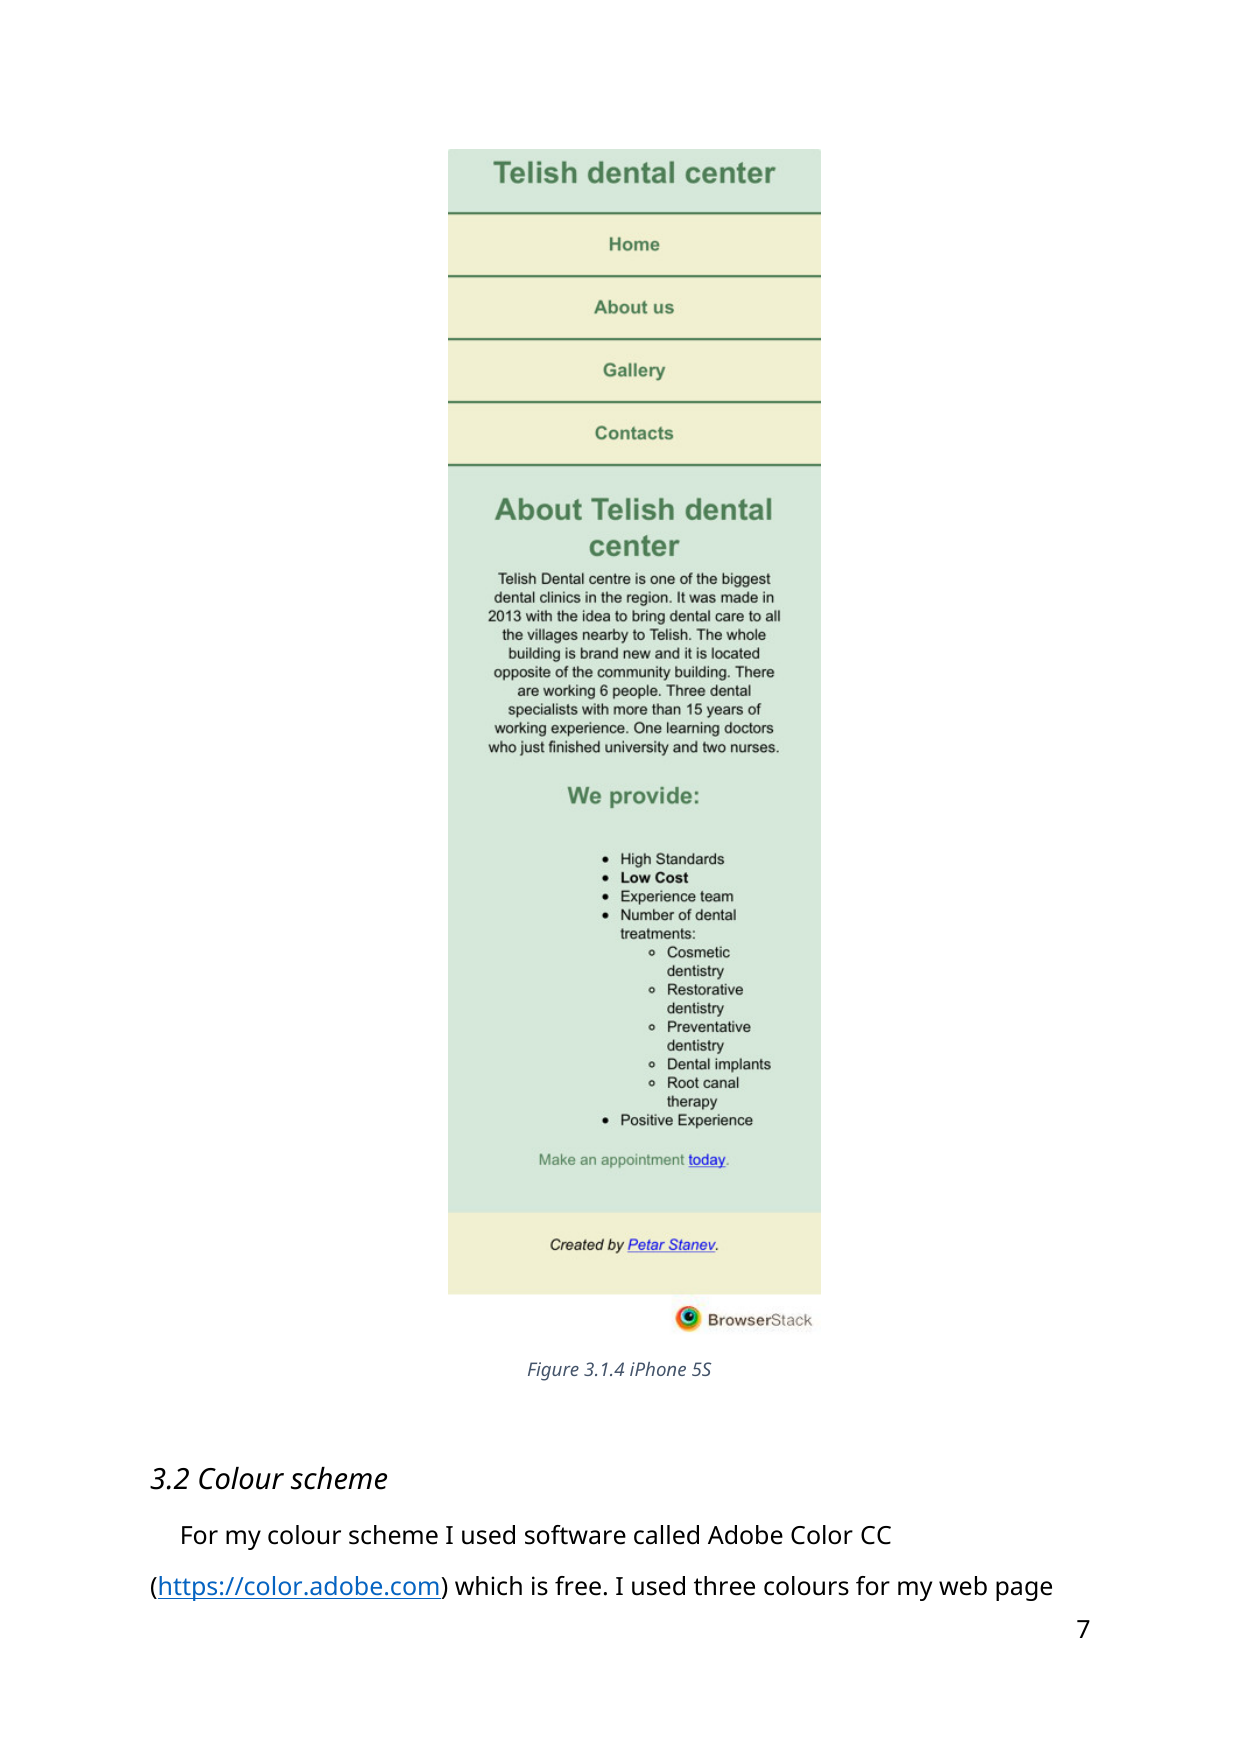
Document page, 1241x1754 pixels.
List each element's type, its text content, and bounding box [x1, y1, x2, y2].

picture [448, 149, 821, 1340]
subtitle 3.2 Colour scheme [150, 1458, 1090, 1498]
text Figure 3.1.4 iPhone 5S [150, 1357, 1090, 1382]
